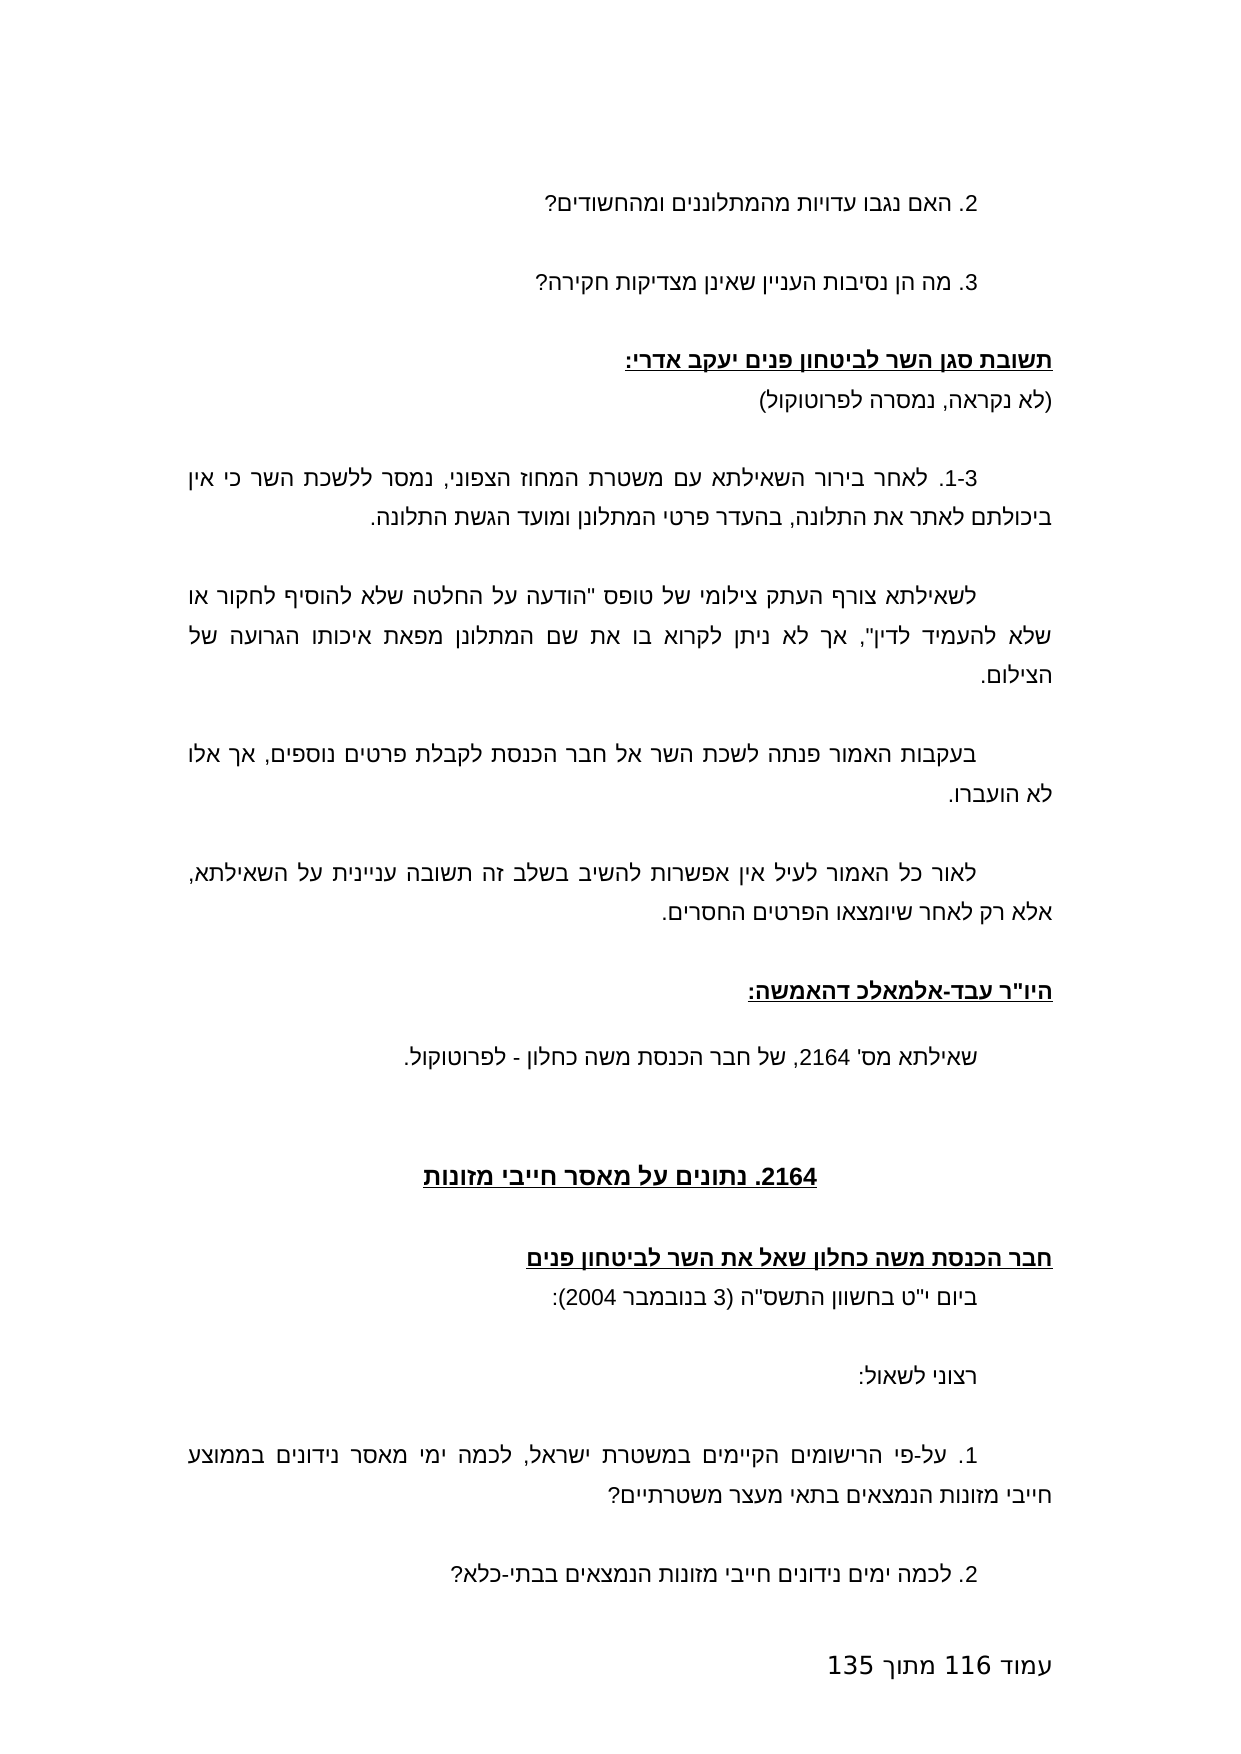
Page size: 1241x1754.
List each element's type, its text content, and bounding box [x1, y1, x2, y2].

text היו"ר עבד-אלמאלכ דהאמשה: [187, 978, 1053, 1004]
text לאור כל האמור לעיל אין אפשרות להשיב בשלב זה תשובה עניינית על השאילתא, אלא רק לאחר שיומצאו הפרטים החסרים. [187, 859, 1053, 925]
text 3. מה הן נסיבות העניין שאינן מצדיקות חקירה? [187, 268, 1053, 295]
text ביום י"ט בחשוון התשס"ה (3 בנובמבר 2004): [187, 1284, 1053, 1311]
text חבר הכנסת משה כחלון שאל את השר לביטחון פנים [187, 1245, 1053, 1271]
text 1. על-פי הרישומים הקיימים במשטרת ישראל, לכמה ימי מאסר נידונים בממוצע חייבי מזונות הנמצאים בתאי מעצר משטרתיים? [187, 1442, 1053, 1508]
text בעקבות האמור פנתה לשכת השר אל חבר הכנסת לקבלת פרטים נוספים, אך אלו לא הועברו. [187, 741, 1053, 807]
text רצוני לשאול: [187, 1363, 1053, 1389]
text 2164. נתונים על מאסר חייבי מזונות [187, 1162, 1053, 1191]
text תשובת סגן השר לביטחון פנים יעקב אדרי: [187, 347, 1053, 374]
text 2. לכמה ימים נידונים חייבי מזונות הנמצאים בבתי-כלא? [187, 1561, 1053, 1587]
text שאילתא מס' 2164, של חבר הכנסת משה כחלון - לפרוטוקול. [187, 1044, 1053, 1070]
text לשאילתא צורף העתק צילומי של טופס "הודעה על החלטה שלא להוסיף לחקור או שלא להעמיד לדין", אך לא ניתן לקרוא בו את שם המתלונן מפאת איכותו הגרועה של הצילום. [187, 583, 1053, 688]
text 2. האם נגבו עדויות מהמתלוננים ומהחשודים? [187, 189, 1053, 216]
text 1-3. לאחר בירור השאילתא עם משטרת המחוז הצפוני, נמסר ללשכת השר כי אין ביכולתם לאתר את התלונה, בהעדר פרטי המתלונן ומועד הגשת התלונה. [187, 465, 1053, 531]
text (לא נקראה, נמסרה לפרוטוקול) [187, 387, 1053, 413]
